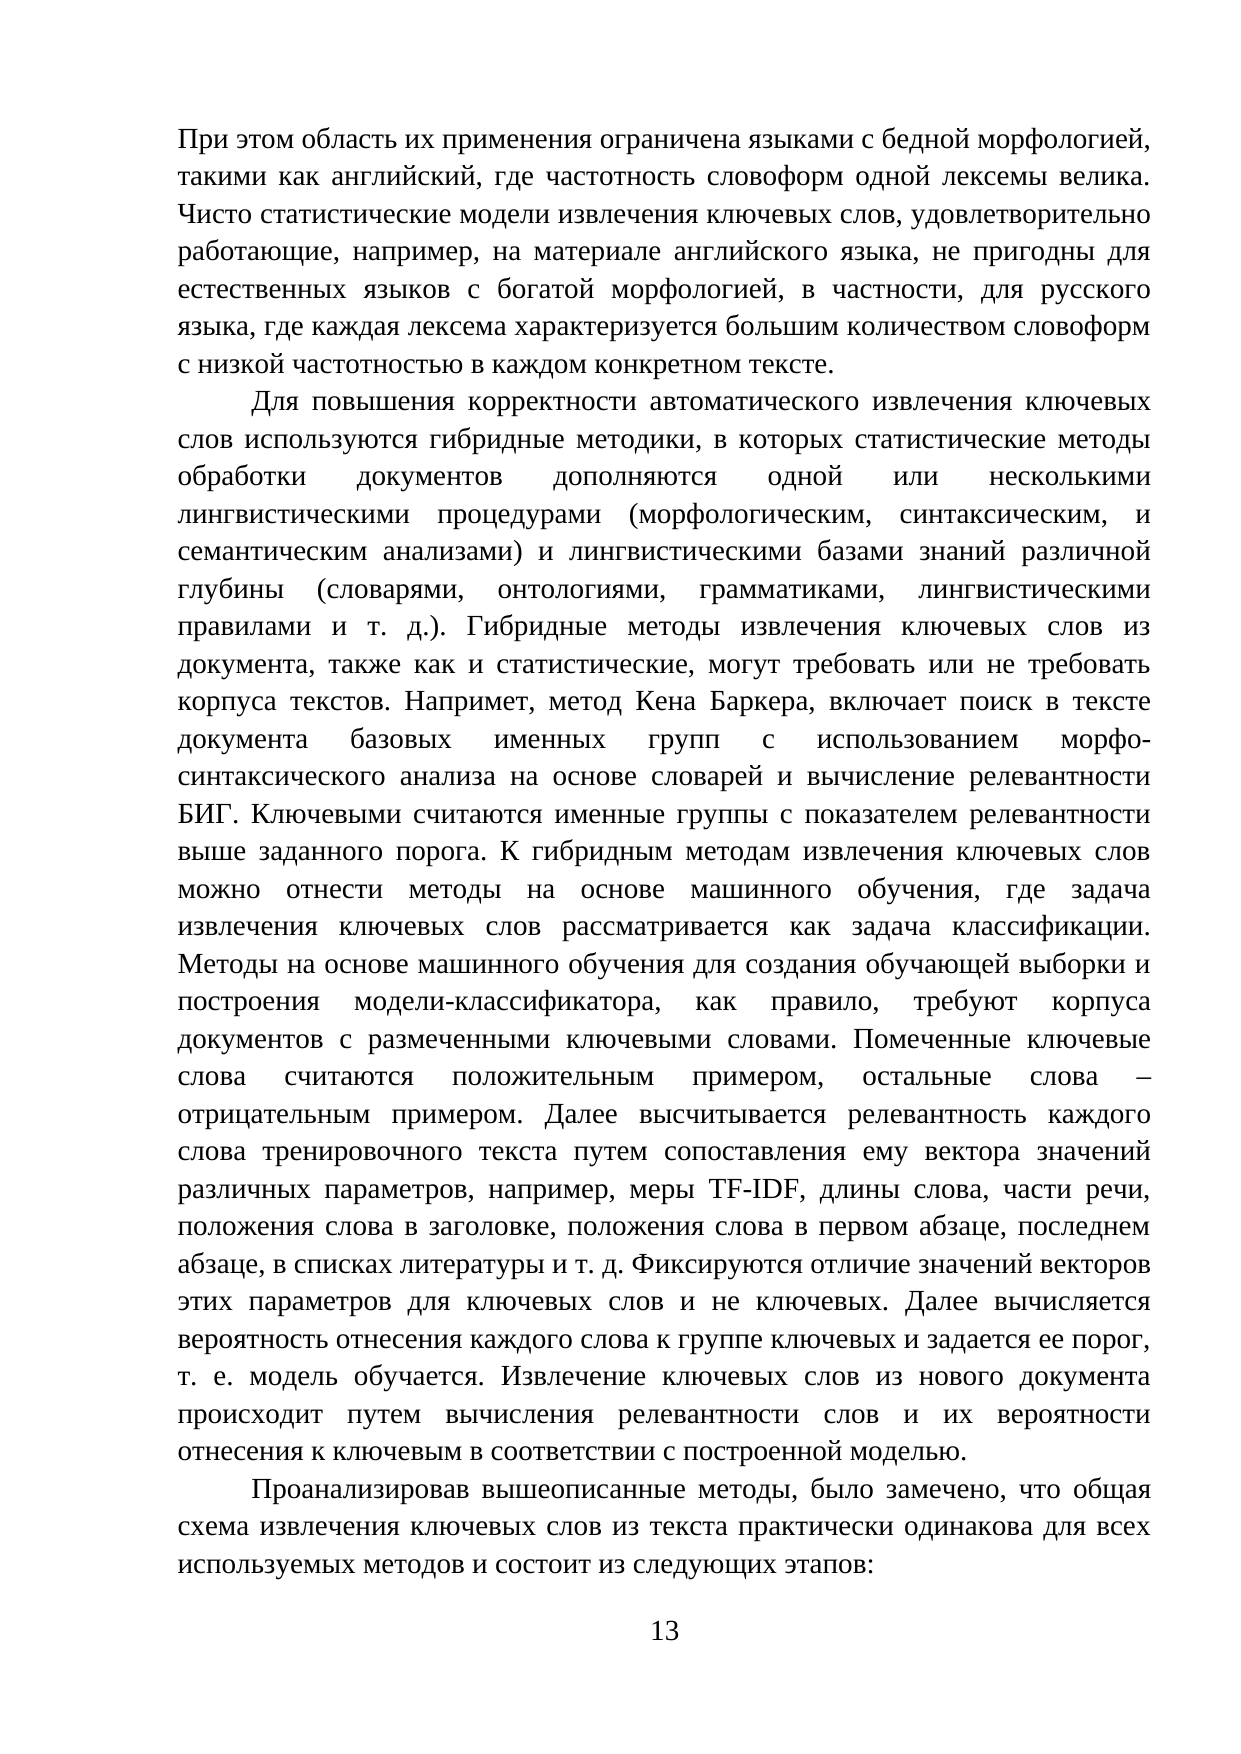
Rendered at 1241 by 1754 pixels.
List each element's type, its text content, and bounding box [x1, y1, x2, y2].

text Проанализировав вышеописанные методы, было замечено, что общая схема извлечения ключевых слов из текста практически одинакова для всех используемых методов и состоит из следующих этапов: [177, 1468, 1152, 1581]
text Для повышения корректности автоматического извлечения ключевых слов используются гибридные методики, в которых статистические методы обработки документов дополняются одной или несколькими лингвистическими процедурами (морфологическим, синтаксическим, и семантическим анализами) и лингвистическими базами знаний различной глубины (словарями, онтологиями, грамматиками, лингвистическими правилами и т. д.). Гибридные методы извлечения ключевых слов из документа, также как и статистические, могут требовать или не требовать корпуса текстов. Напримет, метод Кена Баркера, включает поиск в тексте документа базовых именных групп с использованием морфо-синтаксического анализа на основе словарей и вычисление релевантности БИГ. Ключевыми считаются именные группы с показателем релевантности выше заданного порога. К гибридным методам извлечения ключевых слов можно отнести методы на основе машинного обучения, где задача извлечения ключевых слов рассматривается как задача классификации. Методы на основе машинного обучения для создания обучающей выборки и построения модели-классификатора, как правило, требуют корпуса документов с размеченными ключевыми словами. Помеченные ключевые слова считаются положительным примером, остальные слова – отрицательным примером. Далее высчитывается релевантность каждого слова тренировочного текста путем сопоставления ему вектора значений различных параметров, например, меры TF-IDF, длины слова, части речи, положения слова в заголовке, положения слова в первом абзаце, последнем абзаце, в списках литературы и т. д. Фиксируются отличие значений векторов этих параметров для ключевых слов и не ключевых. Далее вычисляется вероятность отнесения каждого слова к группе ключевых и задается ее порог, т. е. модель обучается. Извлечение ключевых слов из нового документа происходит путем вычисления релевантности слов и их вероятности отнесения к ключевым в соответствии с построенной моделью. [177, 381, 1152, 1468]
